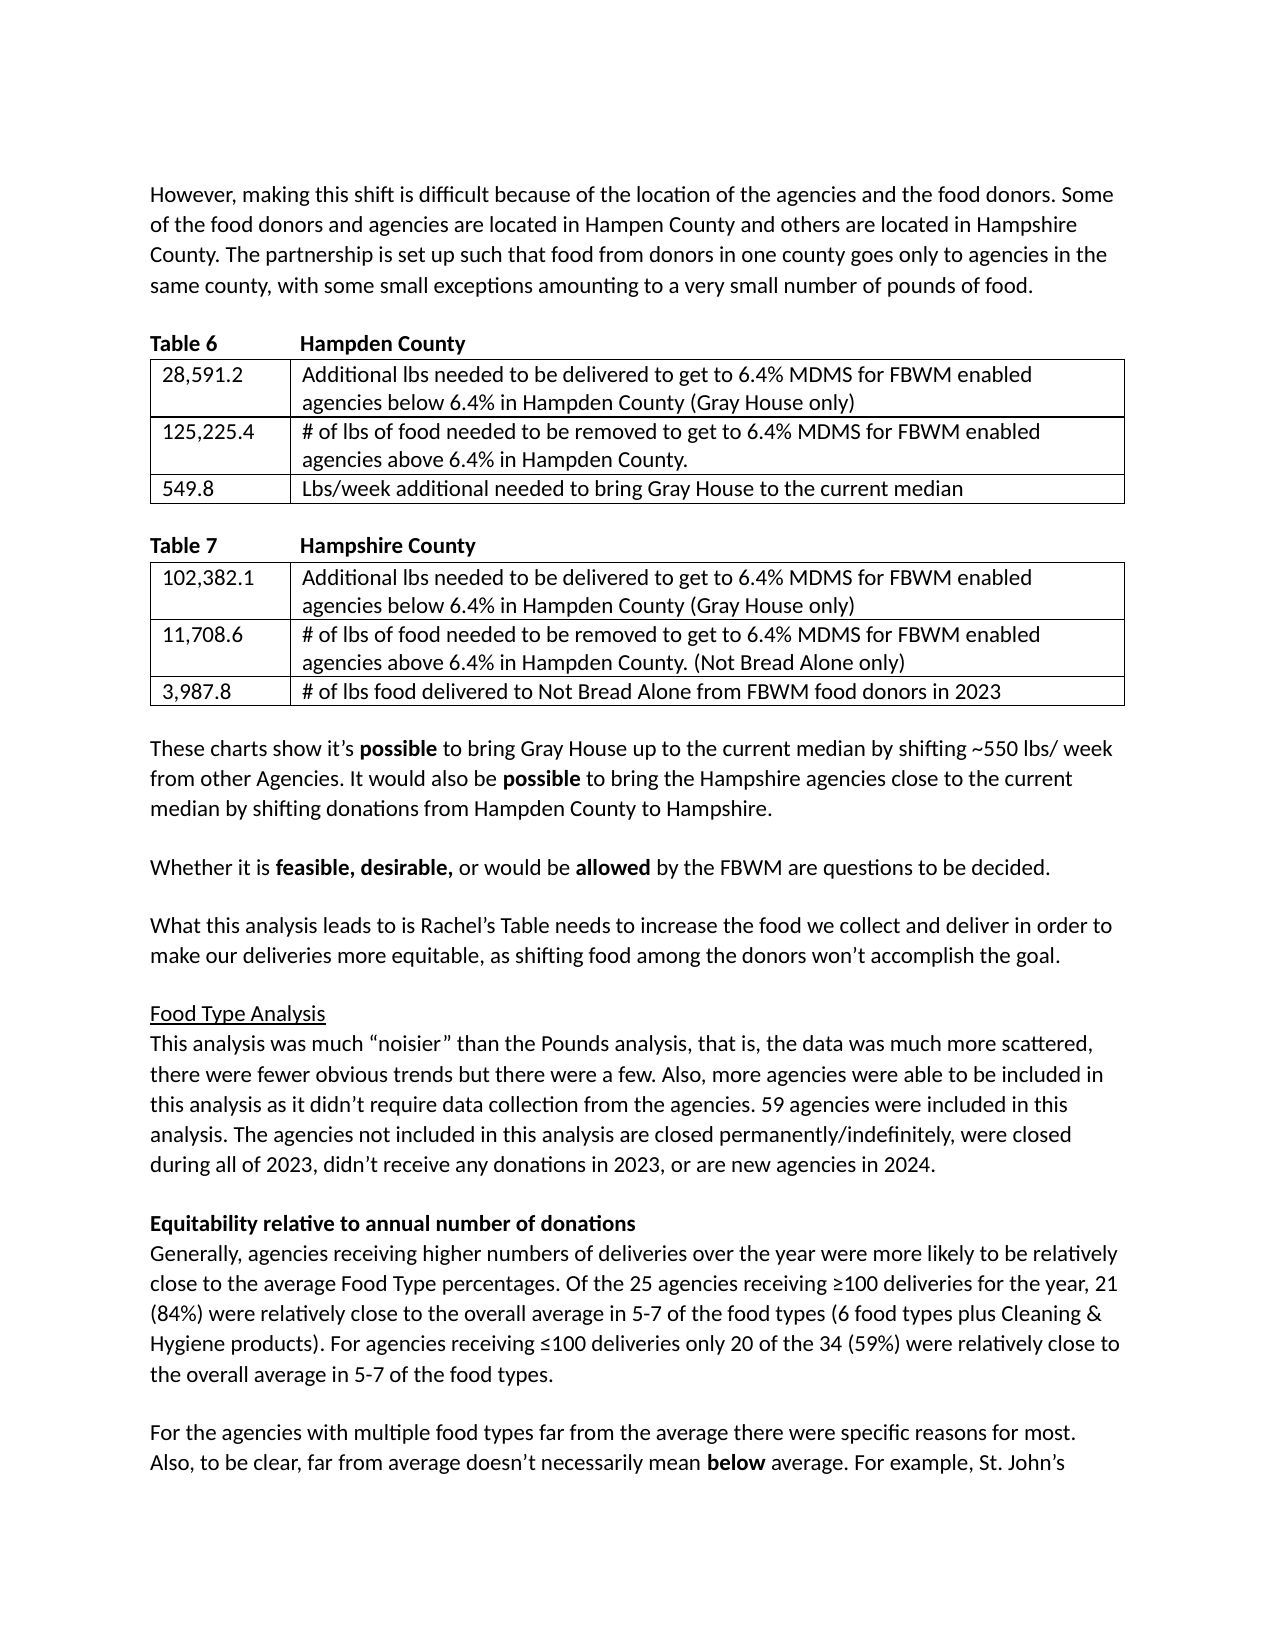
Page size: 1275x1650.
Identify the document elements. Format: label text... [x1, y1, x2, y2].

text However, making this shift is difficult because of the location of the agencies and the food donors. Some of the food donors and agencies are located in Hampen County and others are located in Hampshire County. The partnership is set up such that food from donors in one county goes only to agencies in the same county, with some small exceptions amounting to a very small number of pounds of food. [150, 180, 1125, 299]
table_cell 11,708.6 [151, 620, 290, 676]
table_header Additional lbs needed to be delivered to get to 6.4% MDMS for FBWM enabled agencies below 6.4% in Hampden County (Gray House only) [291, 360, 1124, 416]
text Whether it is feasible, desirable, or would be allowed by the FBWM are questions to be decided. [150, 853, 1125, 881]
text What this analysis leads to is Rachel’s Table needs to increase the food we collect and deliver in order to make our deliveries more equitable, as shifting food among the donors won’t accomplish the goal. [150, 911, 1125, 969]
table_cell 3,987.8 [151, 677, 290, 705]
text Table 7 Hampshire County [150, 532, 1125, 559]
text Food Type Analysis [150, 999, 1125, 1027]
text Generally, agencies receiving higher numbers of deliveries over the year were more likely to be relatively close to the average Food Type percentages. Of the 25 agencies receiving ≥100 deliveries for the year, 21 (84%) were relatively close to the overall average in 5-7 of the food types (6 food types plus Cleaning & Hygiene products). For agencies receiving ≤100 deliveries only 20 of the 34 (59%) were relatively close to the overall average in 5-7 of the food types. [150, 1239, 1125, 1388]
table_cell # of lbs food delivered to Not Bread Alone from FBWM food donors in 2023 [291, 677, 1124, 705]
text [150, 1418, 1125, 1476]
table_cell Lbs/week additional needed to bring Gray House to the current median [291, 475, 1124, 502]
text These charts show it’s possible to bring Gray House up to the current median by shifting ~550 lbs/ week from other Agencies. It would also be possible to bring the Hampshire agencies close to the current median by shifting donations from Hampden County to Hampshire. [150, 734, 1125, 822]
table_header Additional lbs needed to be delivered to get to 6.4% MDMS for FBWM enabled agencies below 6.4% in Hampden County (Gray House only) [291, 563, 1124, 619]
table_header 28,591.2 [151, 360, 290, 416]
table_cell 549.8 [151, 475, 290, 502]
table_cell # of lbs of food needed to be removed to get to 6.4% MDMS for FBWM enabled agencies above 6.4% in Hampden County. [291, 418, 1124, 473]
table_header 102,382.1 [151, 563, 290, 619]
table_cell 125,225.4 [151, 418, 290, 473]
table_cell # of lbs of food needed to be removed to get to 6.4% MDMS for FBWM enabled agencies above 6.4% in Hampden County. (Not Bread Alone only) [291, 620, 1124, 676]
text This analysis was much “noisier” than the Pounds analysis, that is, the data was much more scattered, there were fewer obvious trends but there were a few. Also, more agencies were able to be included in this analysis as it didn’t require data collection from the agencies. 59 agencies were included in this analysis. The agencies not included in this analysis are closed permanently/indefinitely, were closed during all of 2023, didn’t receive any donations in 2023, or are new agencies in 2024. [150, 1029, 1125, 1178]
text Equitability relative to annual number of donations [150, 1209, 1125, 1237]
text Table 6 Hampden County [150, 329, 1125, 357]
